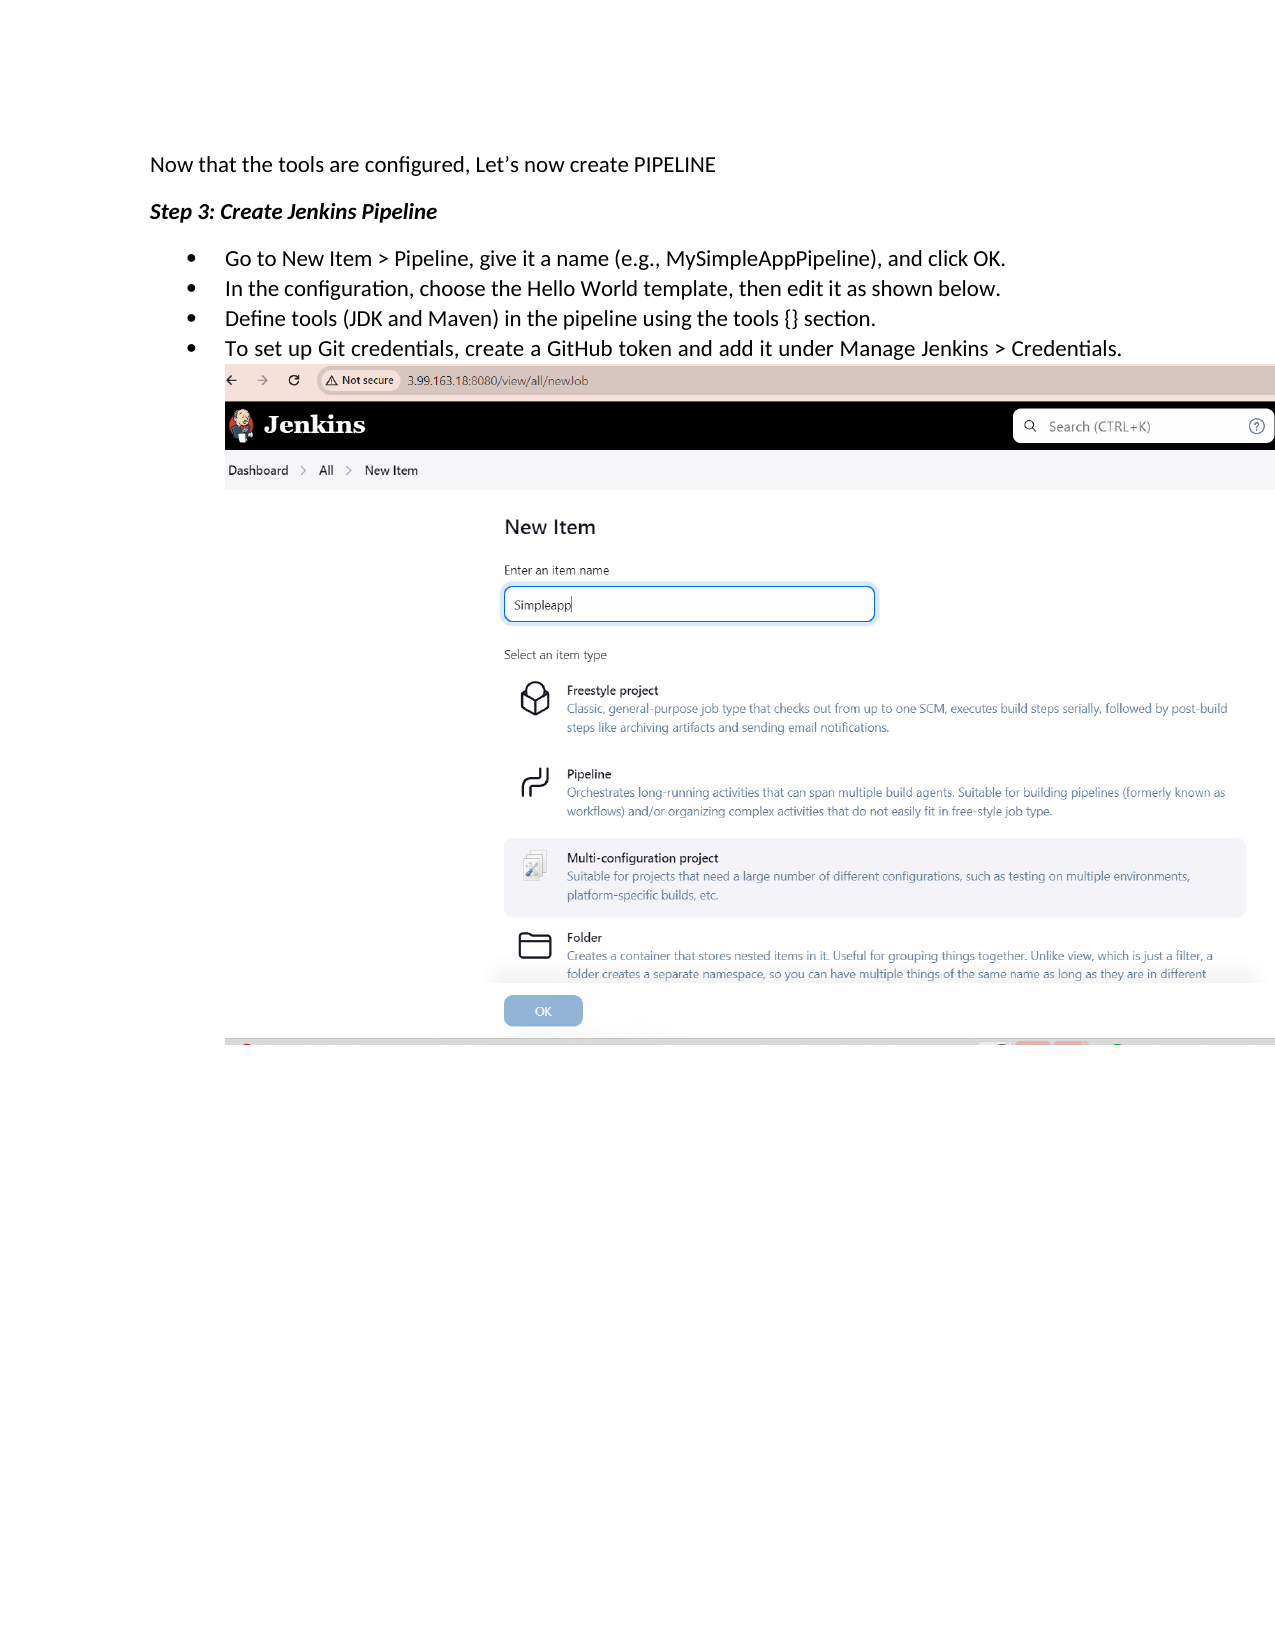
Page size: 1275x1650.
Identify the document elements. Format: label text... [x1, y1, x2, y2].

list In the configuration, choose the Hello World template, then edit it as shown below. [187, 274, 1125, 302]
list Go to New Item > Pipeline, give it a name (e.g., MySimpleAppPipeline), and click OK. [187, 244, 1125, 272]
text Now that the tools are configured, Let’s now create PIPELINE [150, 150, 1125, 178]
list Define tools (JDK and Maven) in the pipeline using the tools {} section. [187, 304, 1125, 332]
text Step 3: Create Jenkins Pipeline [150, 197, 1125, 225]
picture [225, 364, 1275, 1045]
